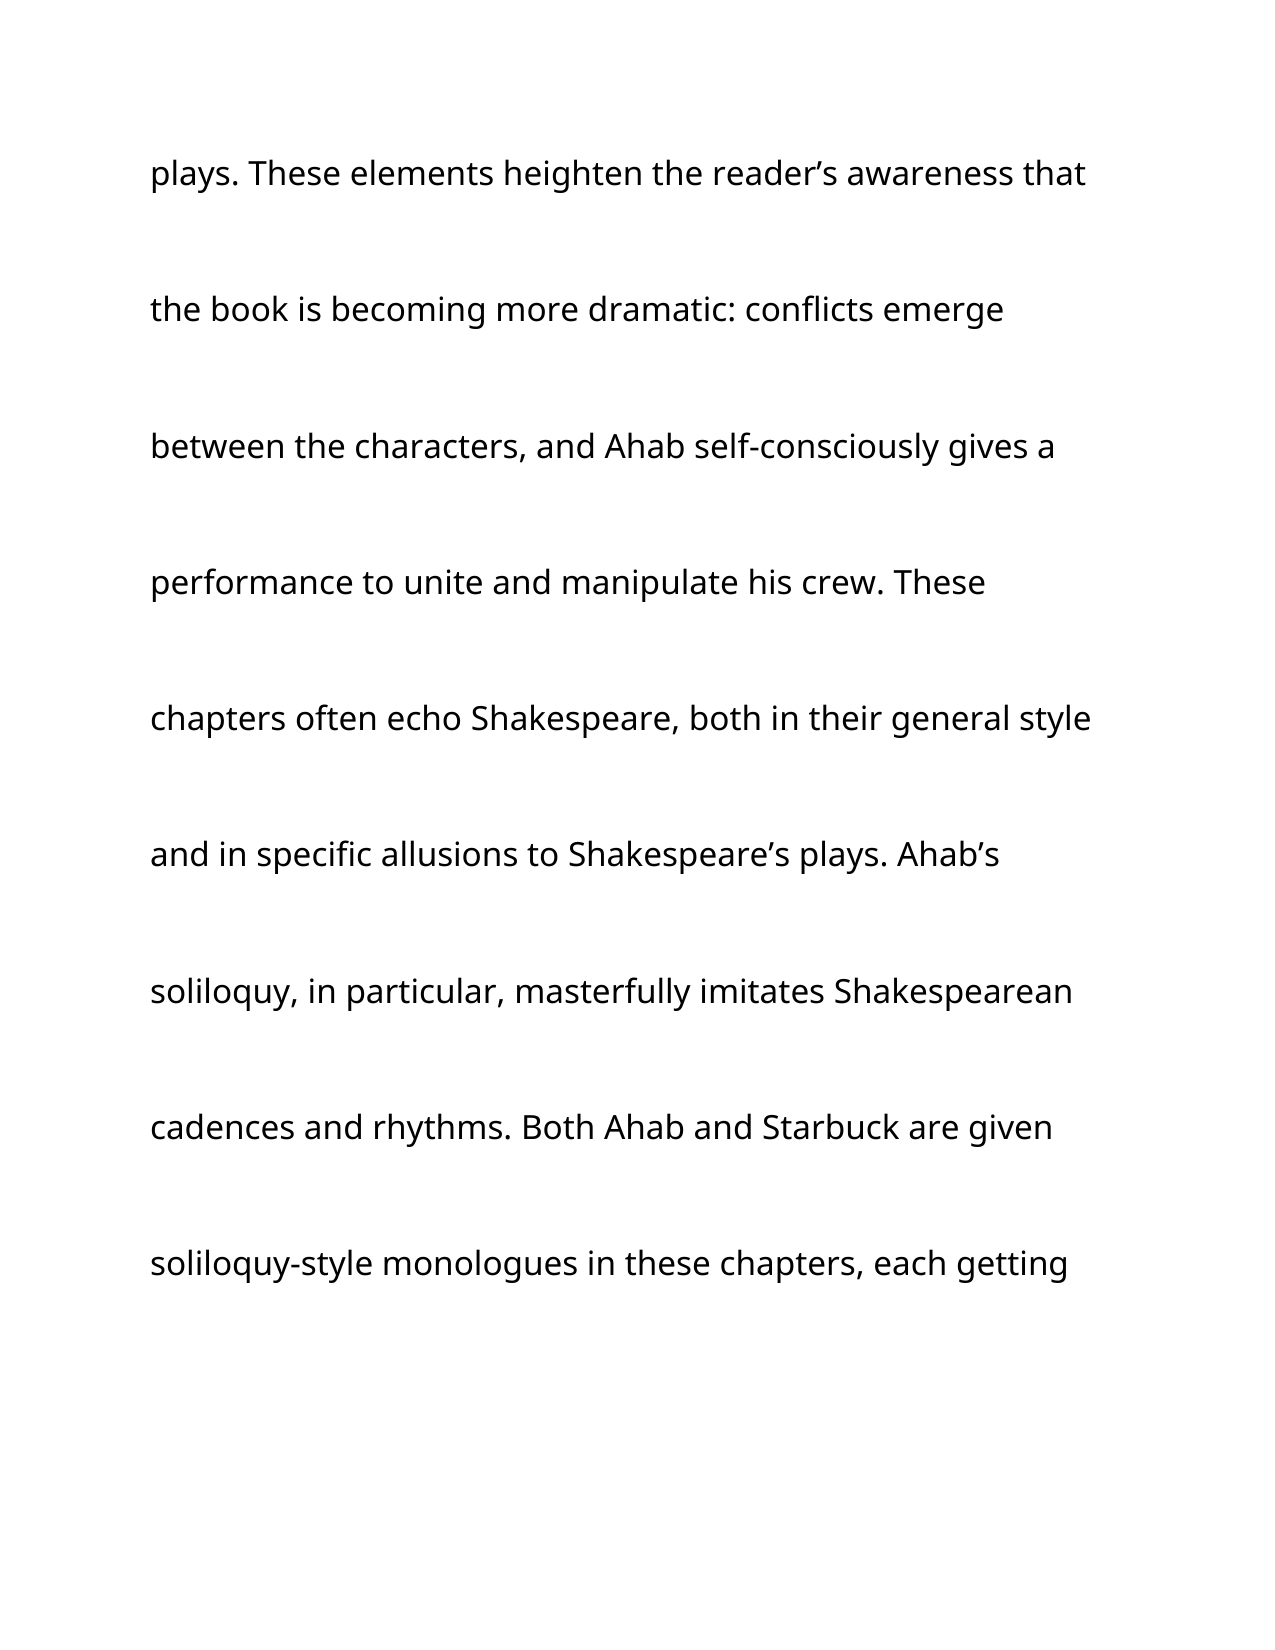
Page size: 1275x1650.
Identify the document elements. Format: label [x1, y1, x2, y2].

text [150, 150, 1125, 1285]
